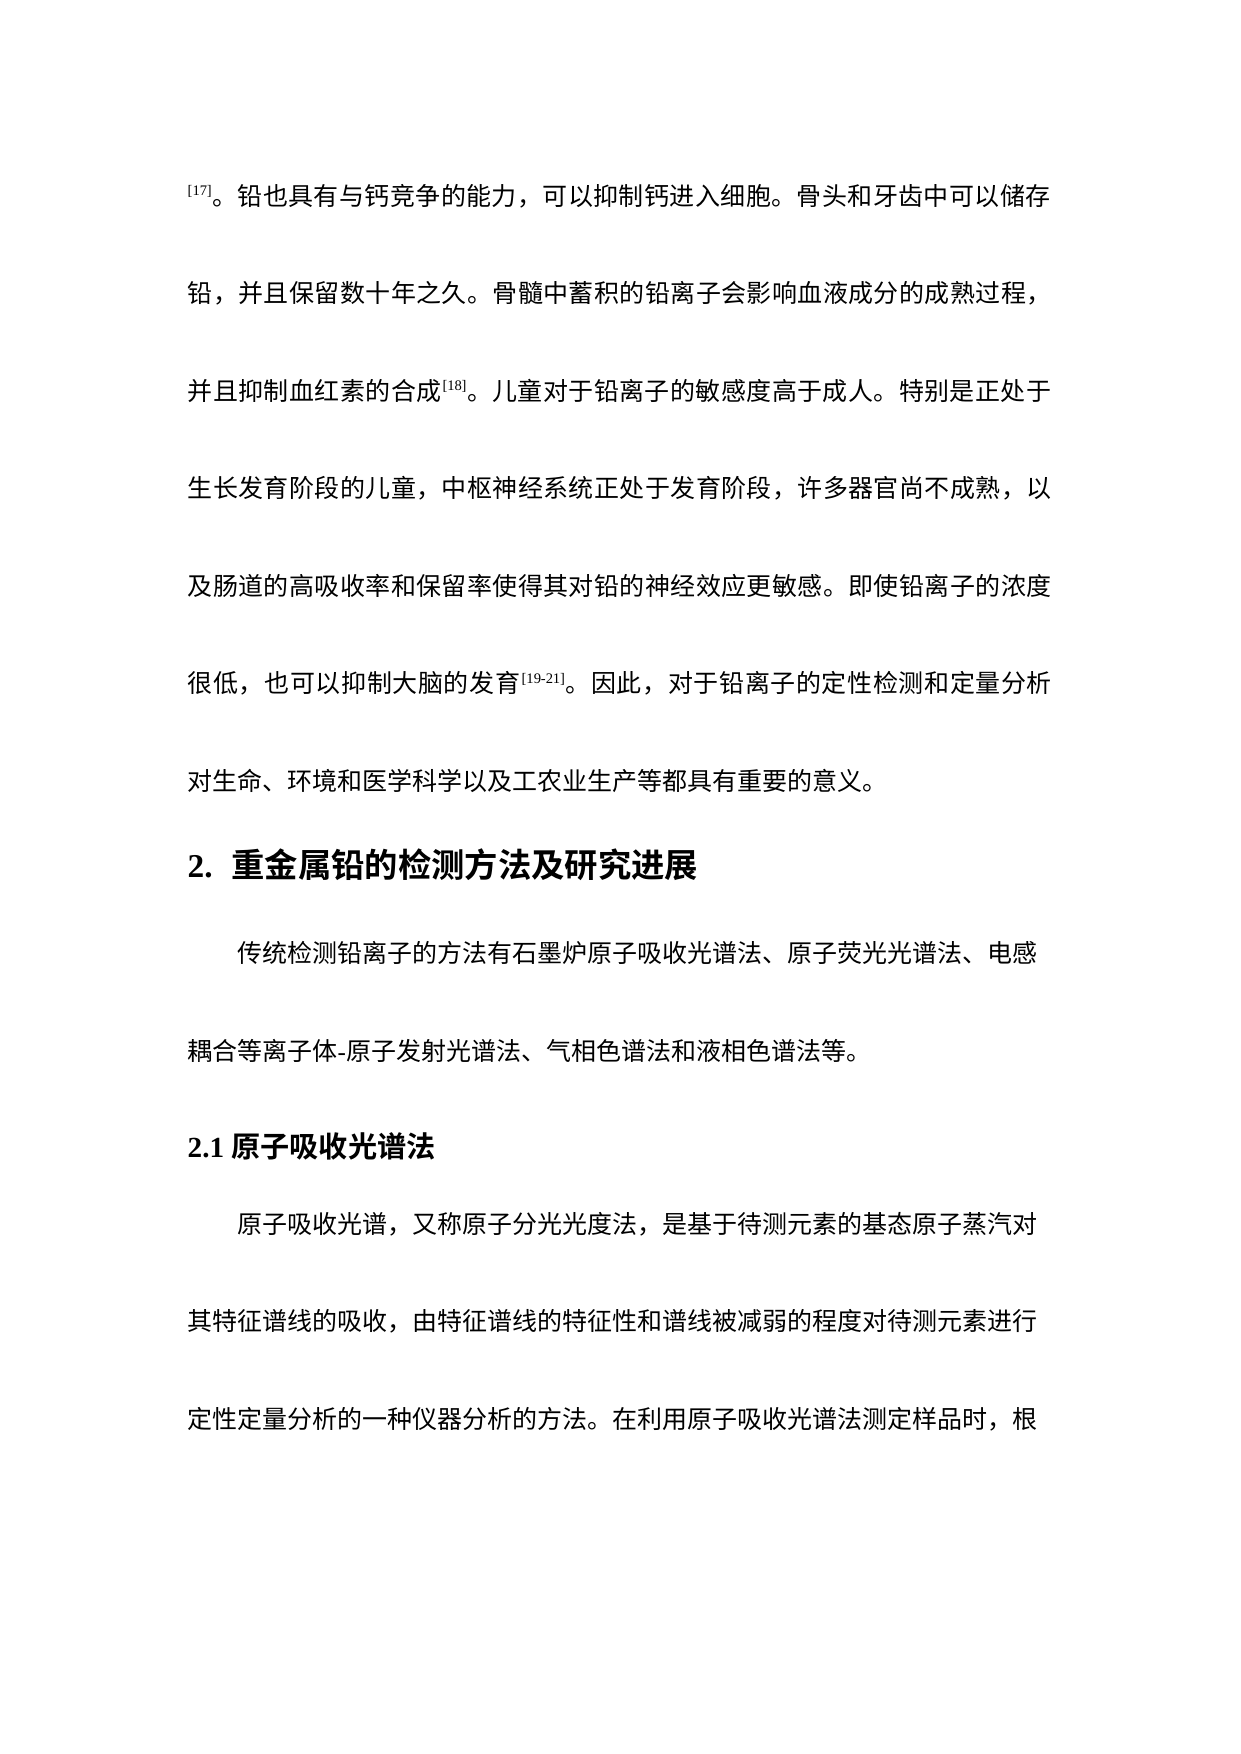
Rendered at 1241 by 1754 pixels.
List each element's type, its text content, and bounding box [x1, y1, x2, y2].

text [187, 1190, 1053, 1450]
list 重金属铅的检测方法及研究进展 [187, 830, 1053, 895]
text 传统检测铅离子的方法有石墨炉原子吸收光谱法、原子荧光光谱法、电感耦合等离子体-原子发射光谱法、气相色谱法和液相色谱法等。 [187, 919, 1053, 1082]
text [187, 162, 1053, 812]
subtitle 2.1 原子吸收光谱法 [187, 1112, 1053, 1177]
